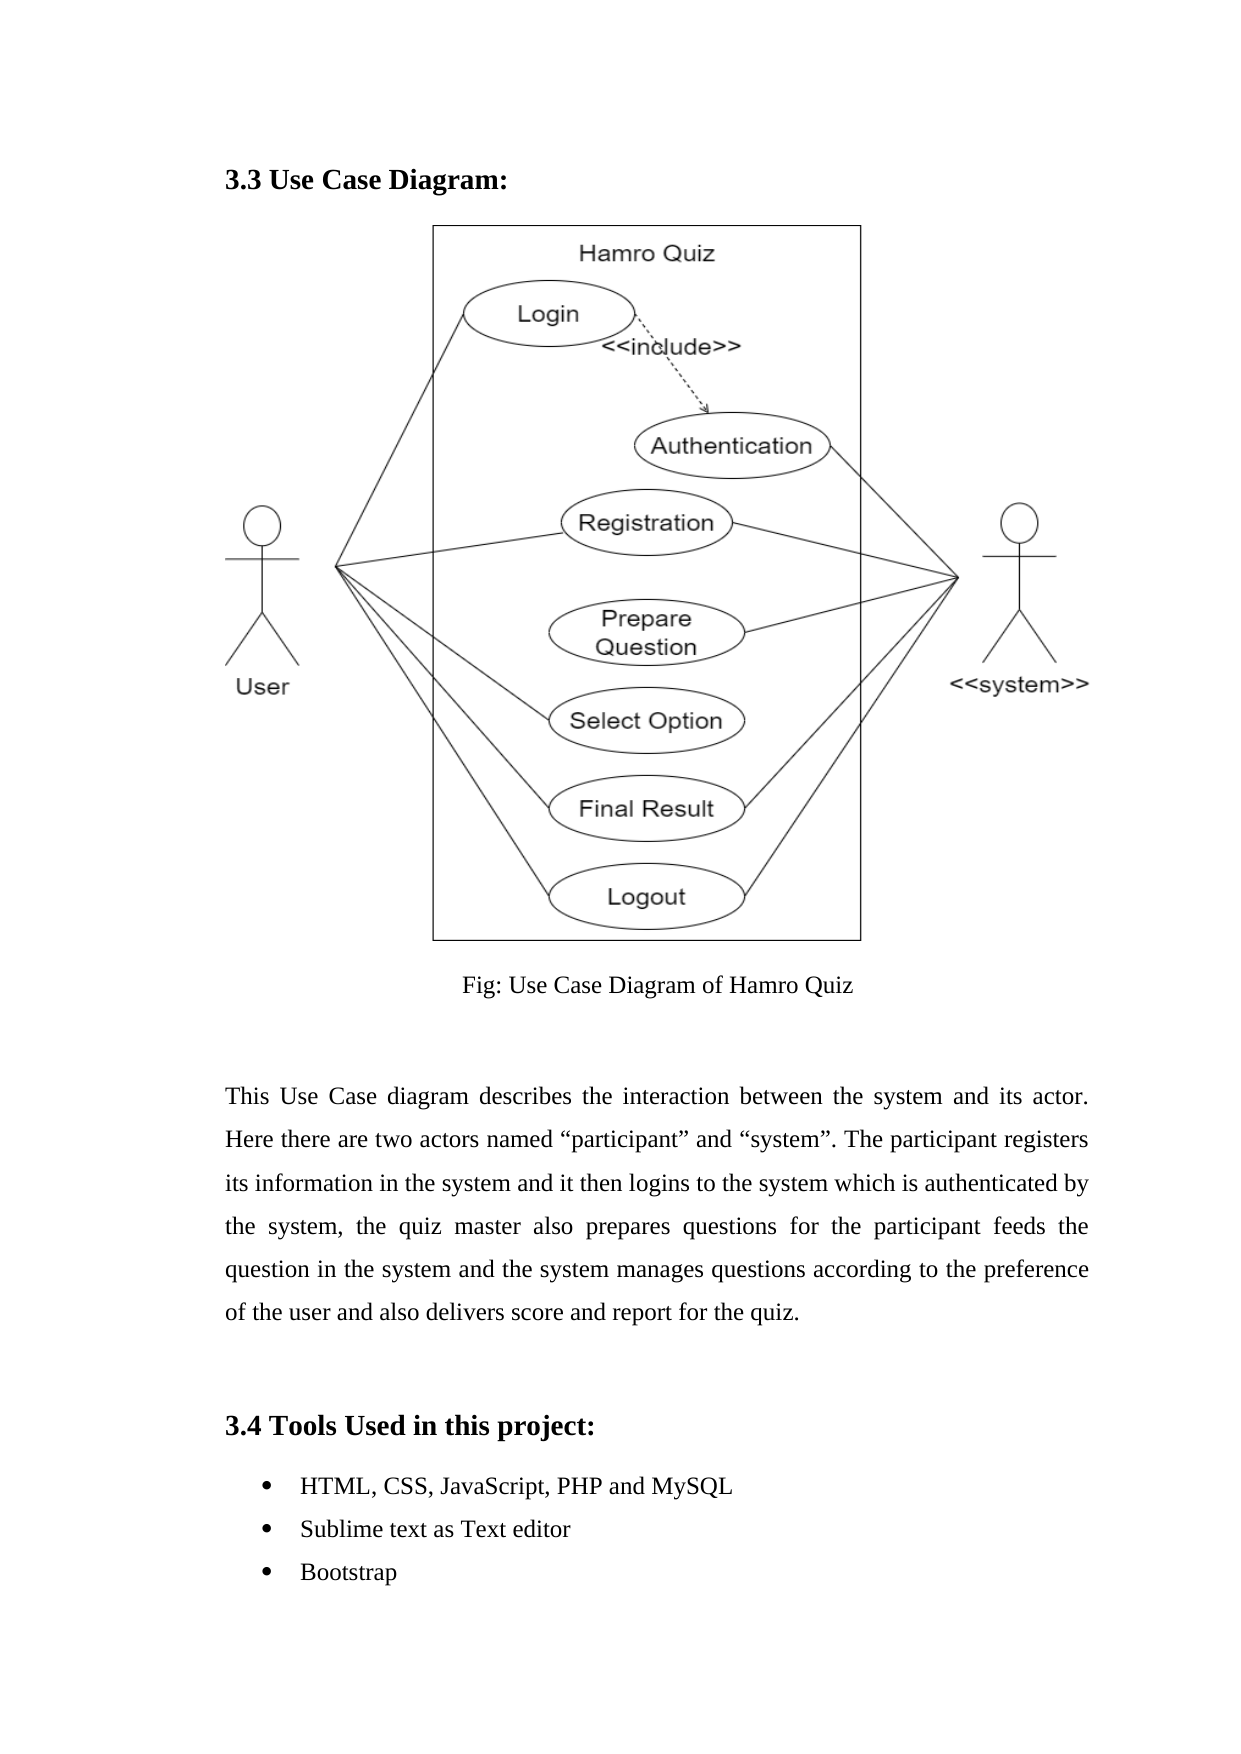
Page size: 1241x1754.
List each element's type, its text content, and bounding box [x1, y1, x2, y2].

text 3.3 Use Case Diagram: [225, 162, 1090, 196]
list Bootstrap [262, 1557, 1090, 1586]
text Fig: Use Case Diagram of Hamro Quiz [225, 970, 1090, 999]
list HTML, CSS, JavaScript, PHP and MySQL [262, 1471, 1090, 1500]
text This Use Case diagram describes the interaction between the system and its actor. Here there are two actors named “participant” and “system”. The participant registers its information in the system and it then logins to the system which is authenticated by the system, the quiz master also prepares questions for the participant feeds the question in the system and the system manages questions according to the preference of the user and also delivers score and report for the quiz. [225, 1081, 1090, 1326]
list Sublime text as Text editor [262, 1514, 1090, 1543]
subtitle 3.4 Tools Used in this project: [225, 1408, 1090, 1442]
picture [225, 225, 1091, 941]
